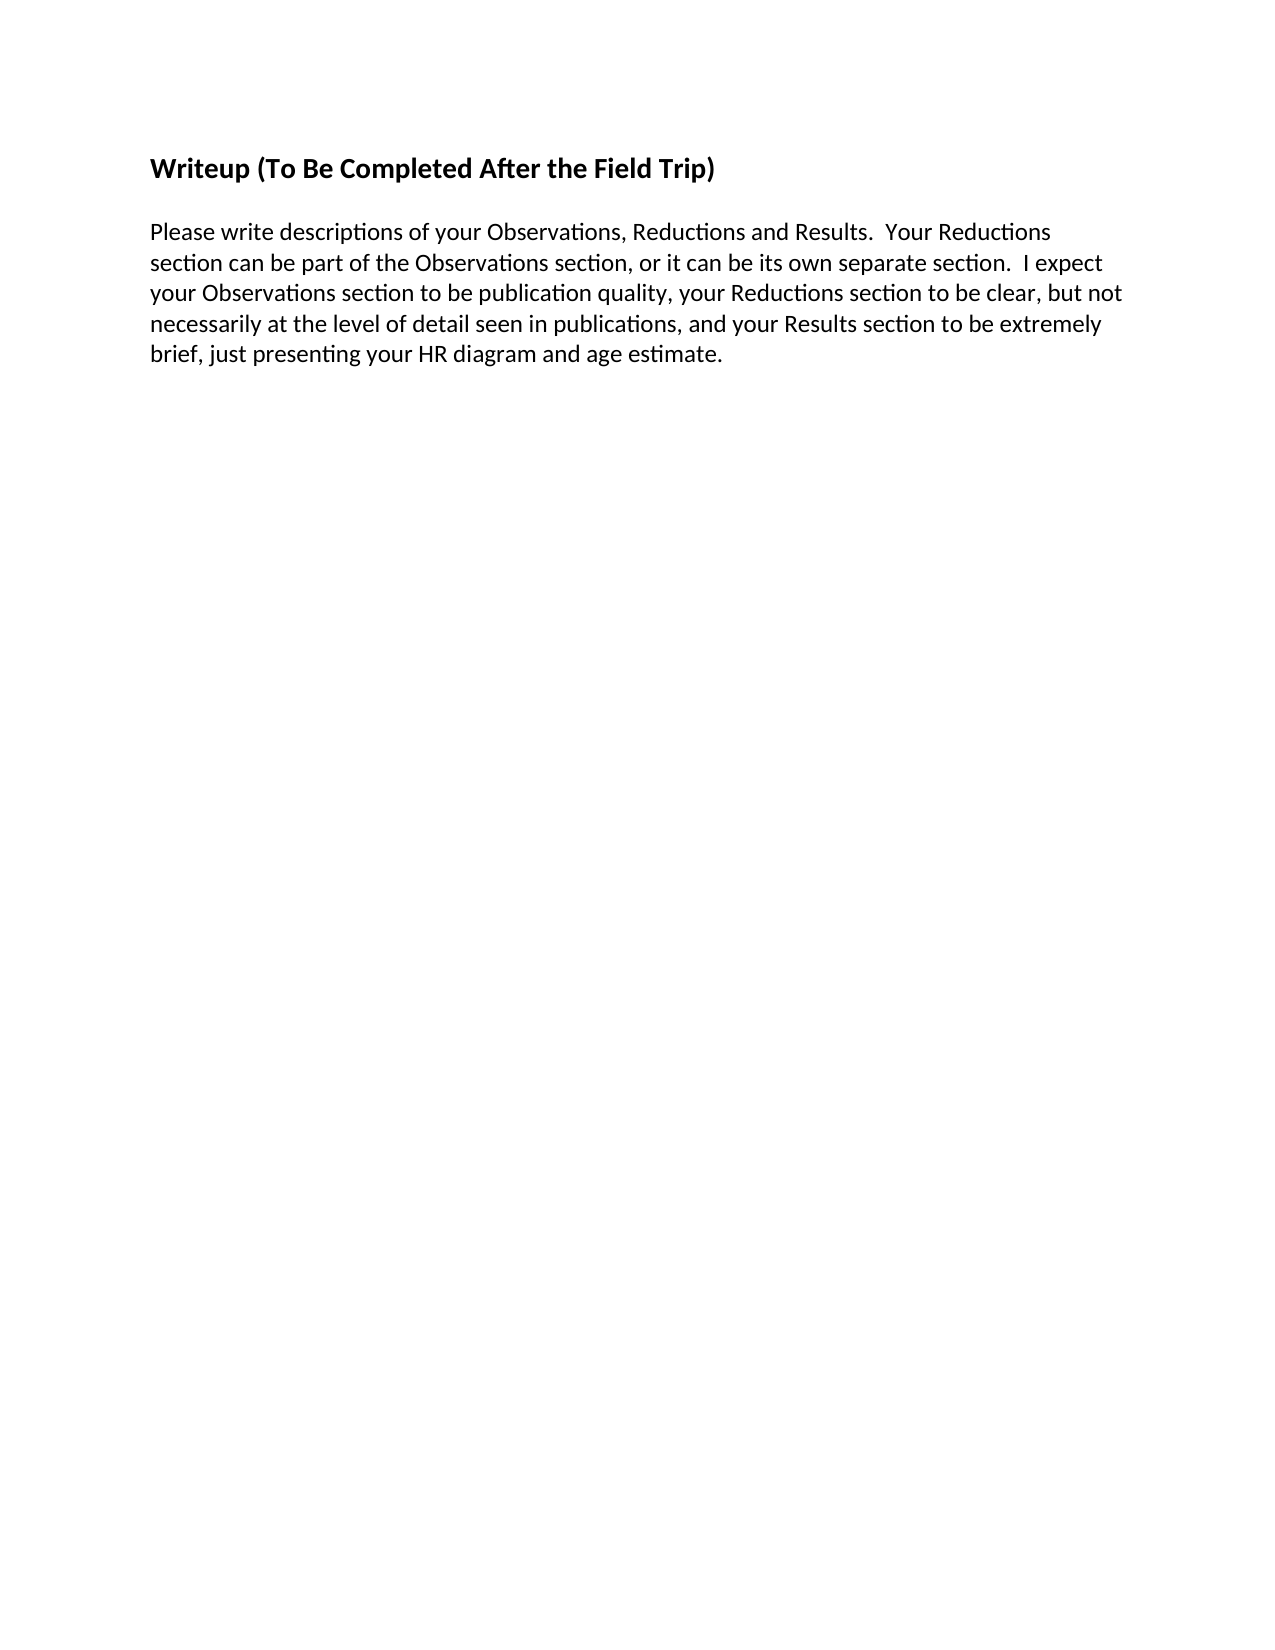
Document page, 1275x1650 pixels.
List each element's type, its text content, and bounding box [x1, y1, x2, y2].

text Please write descriptions of your Observations, Reductions and Results. Your Reductions section can be part of the Observations section, or it can be its own separate section. I expect your Observations section to be publication quality, your Reductions section to be clear, but not necessarily at the level of detail seen in publications, and your Results section to be extremely brief, just presenting your HR diagram and age estimate. [150, 216, 1125, 369]
text Writeup (To Be Completed After the Field Trip) [150, 150, 1125, 186]
